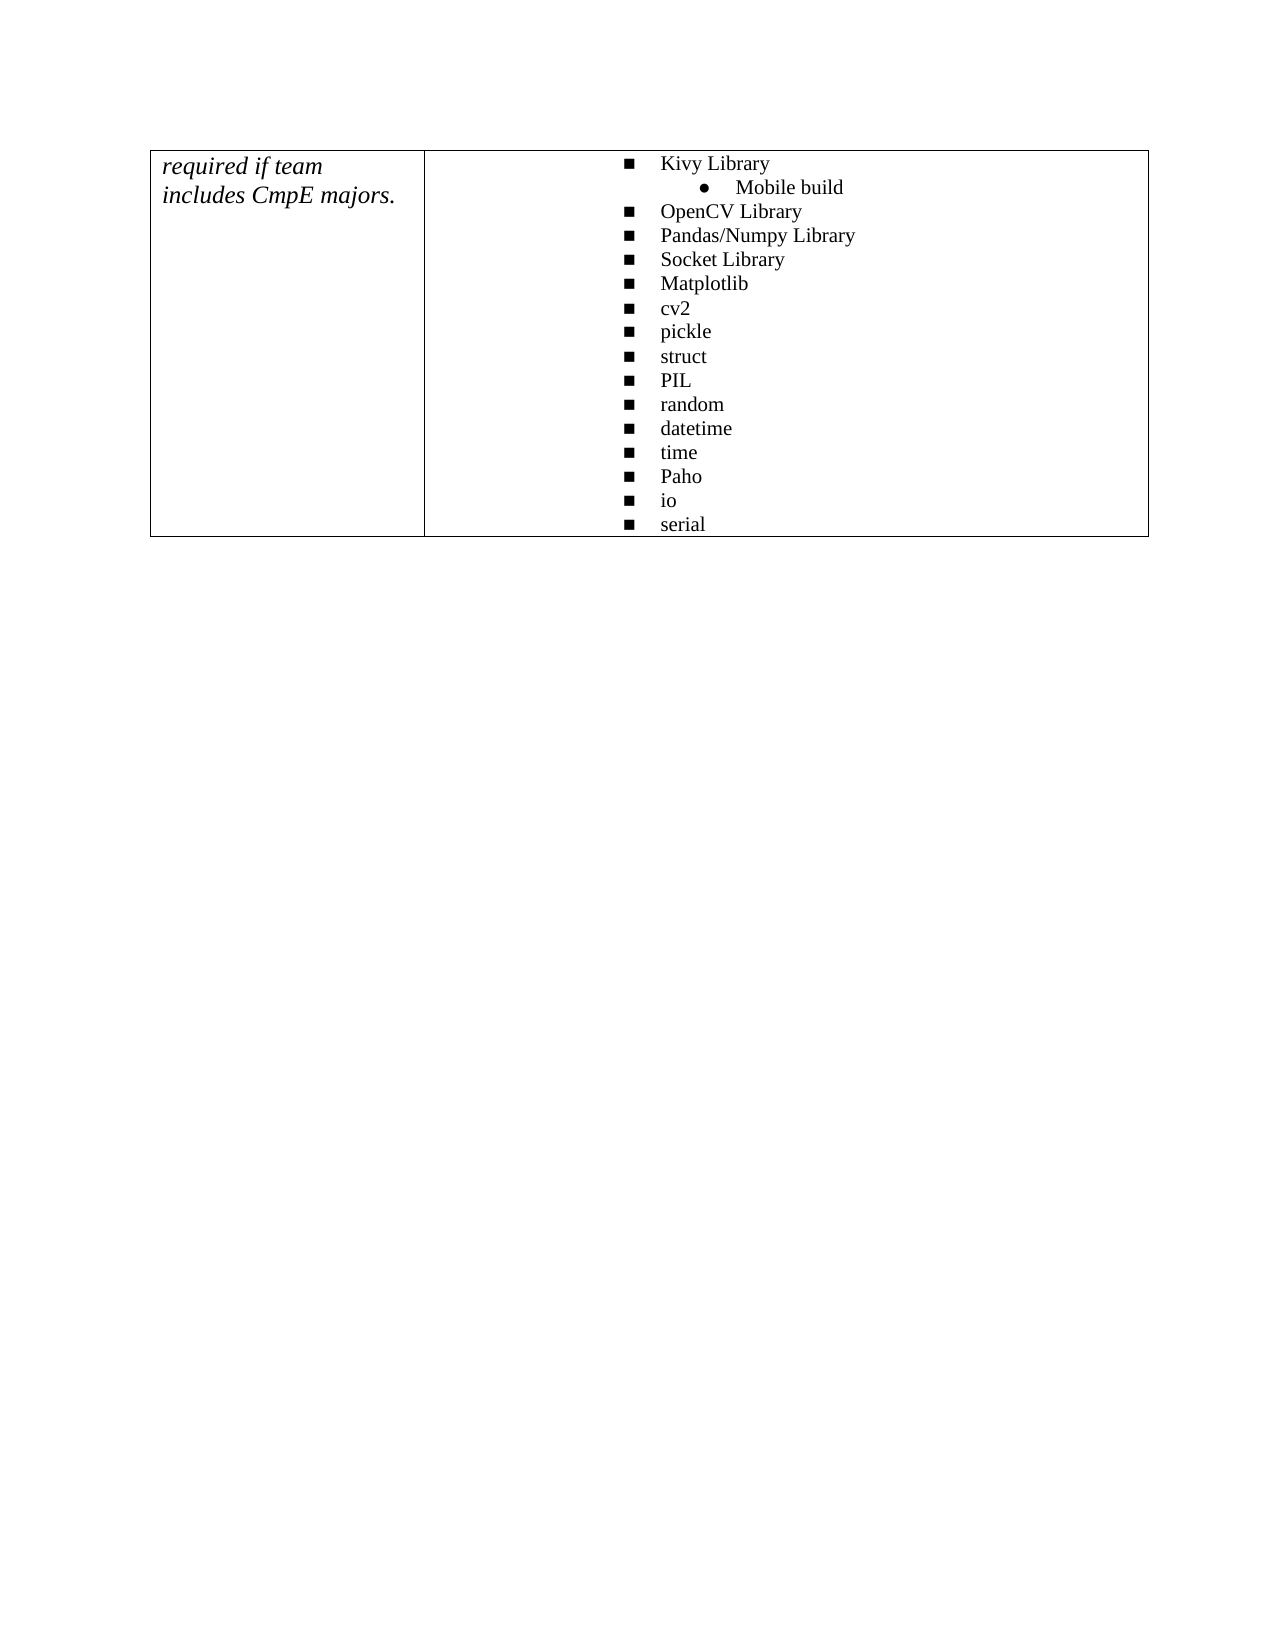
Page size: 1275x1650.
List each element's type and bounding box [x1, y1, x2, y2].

table_cell [425, 151, 1148, 536]
table_cell [151, 151, 424, 536]
